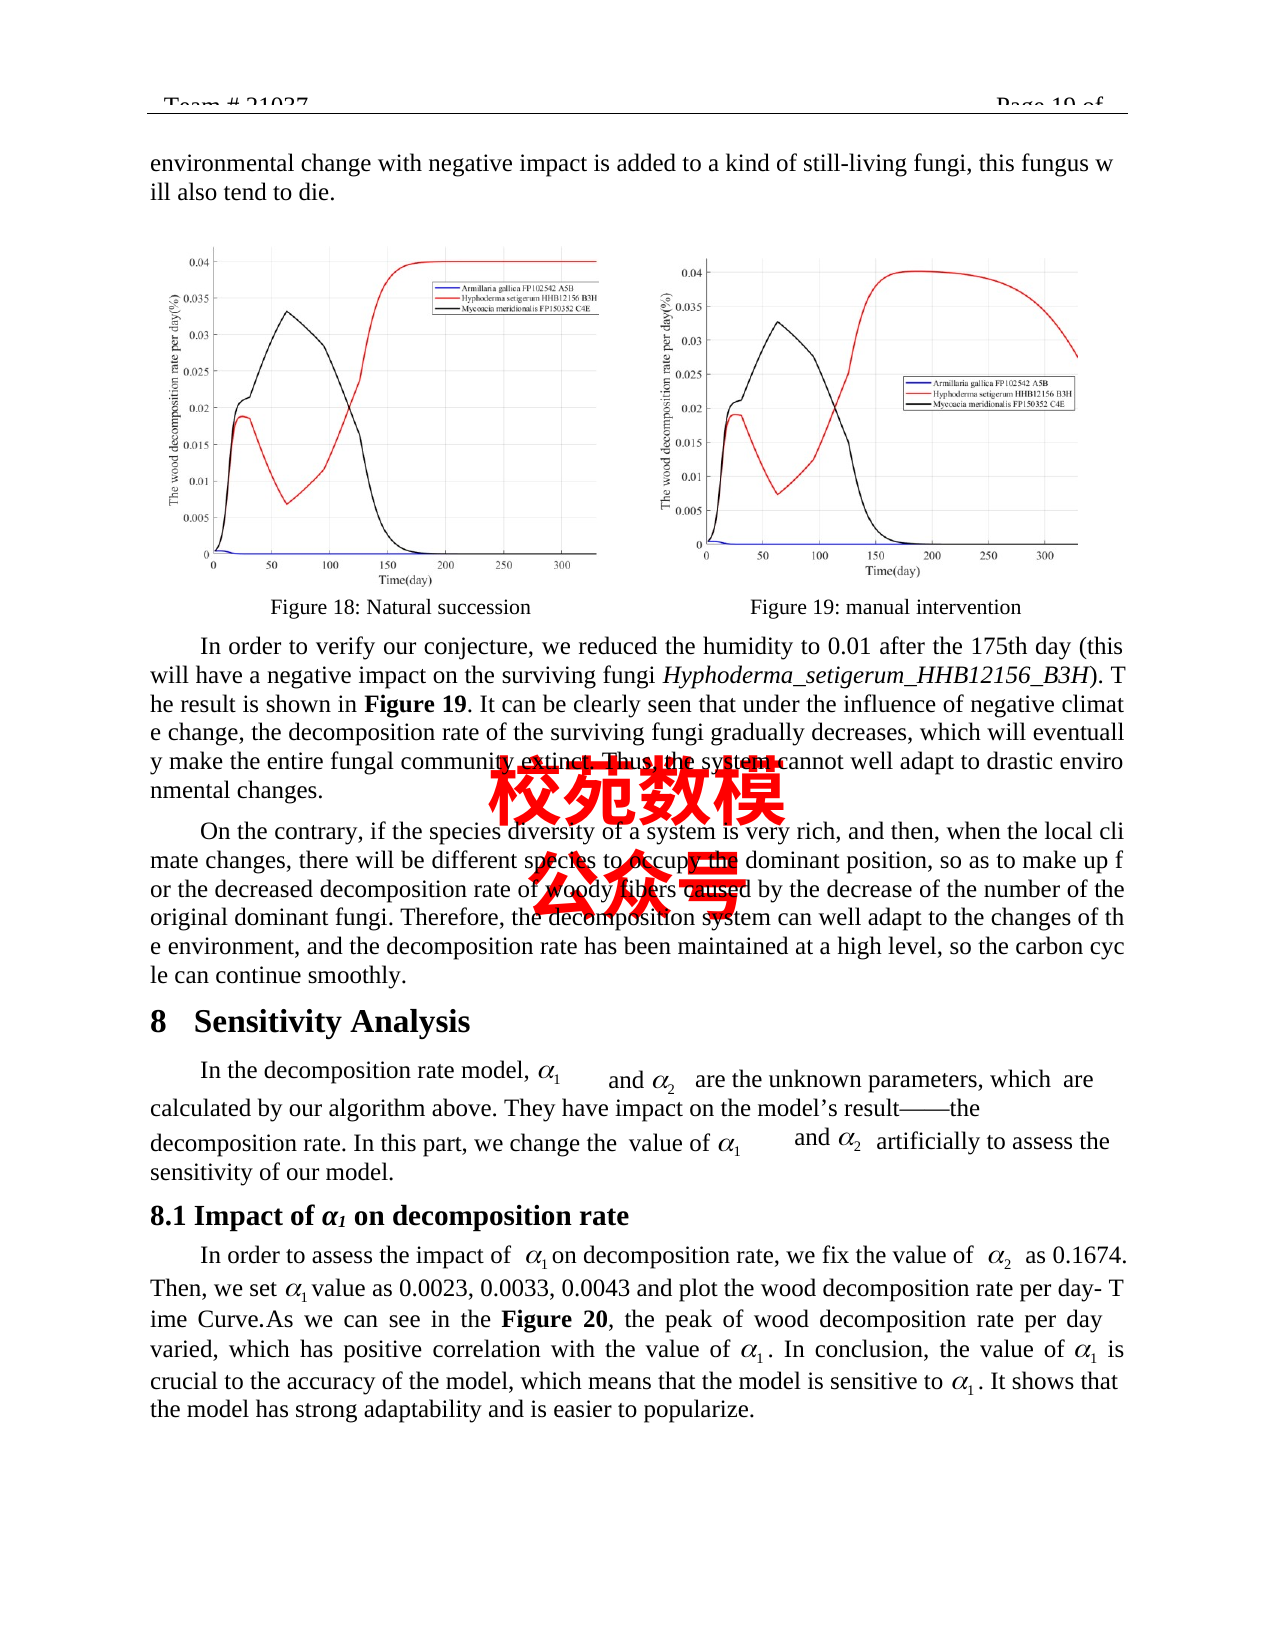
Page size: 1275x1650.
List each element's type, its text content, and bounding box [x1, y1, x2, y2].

text In order to assess the impact of 1 on decomposition rate, we fix the value of 2 as 0.1674. [200, 1239, 1217, 1270]
text and 2 [794, 1122, 864, 1155]
text varied, which has positive correlation with the value of 1 . In conclusion, the value of 1 is [150, 1335, 1217, 1364]
text Then, we set 1 value as 0.0023, 0.0033, 0.0043 and plot the wood decomposition rate per day- Time Curve.As we can see in the Figure 20, the peak of wood decomposition rate per day [150, 1273, 1127, 1335]
picture [168, 246, 599, 587]
text In the decomposition rate model, 1 [200, 1050, 594, 1086]
subtitle Impact of α1 on decomposition rate [150, 1198, 782, 1231]
text environmental change with negative impact is added to a kind of still-living fungi, this fungus will also tend to die. [150, 148, 1118, 206]
text crucial to the accuracy of the model, which means that the model is sensitive to 1 . It shows that the model has strong adaptability and is easier to popularize. [150, 1365, 1127, 1423]
text In order to verify our conjecture, we reduced the humidity to 0.01 after the 175th day (this will have a negative impact on the surviving fungi Hyphoderma_setigerum_HHB12156_B3H). The result is shown in Figure 19. It can be clearly seen that under the influence of negative climate change, the decomposition rate of the surviving fungi gradually decreases, which will eventually make the entire fungal community extinct. Thus, the system cannot well adapt to drastic environmental changes. [150, 631, 1126, 804]
text decomposition rate. In this part, we change the value of 1 [150, 1122, 782, 1158]
text artificially to assess the [876, 1126, 1217, 1155]
text sensitivity of our model. [150, 1158, 782, 1186]
text calculated by our algorithm above. They have impact on the model’s result——the [150, 1096, 1217, 1122]
picture [660, 258, 1078, 578]
subtitle Sensitivity Analysis [150, 1002, 1217, 1040]
text and 2 [608, 1060, 681, 1096]
text are the unknown parameters, which are [695, 1064, 1217, 1092]
text On the contrary, if the species diversity of a system is very rich, and then, when the local climate changes, there will be different species to occupy the dominant position, so as to make up for the decreased decomposition rate of woody fibers caused by the decrease of the number of the original dominant fungi. Therefore, the decomposition system can well adapt to the changes of the environment, and the decomposition rate has been maintained at a high level, so the carbon cycle can continue smoothly. [150, 816, 1126, 989]
